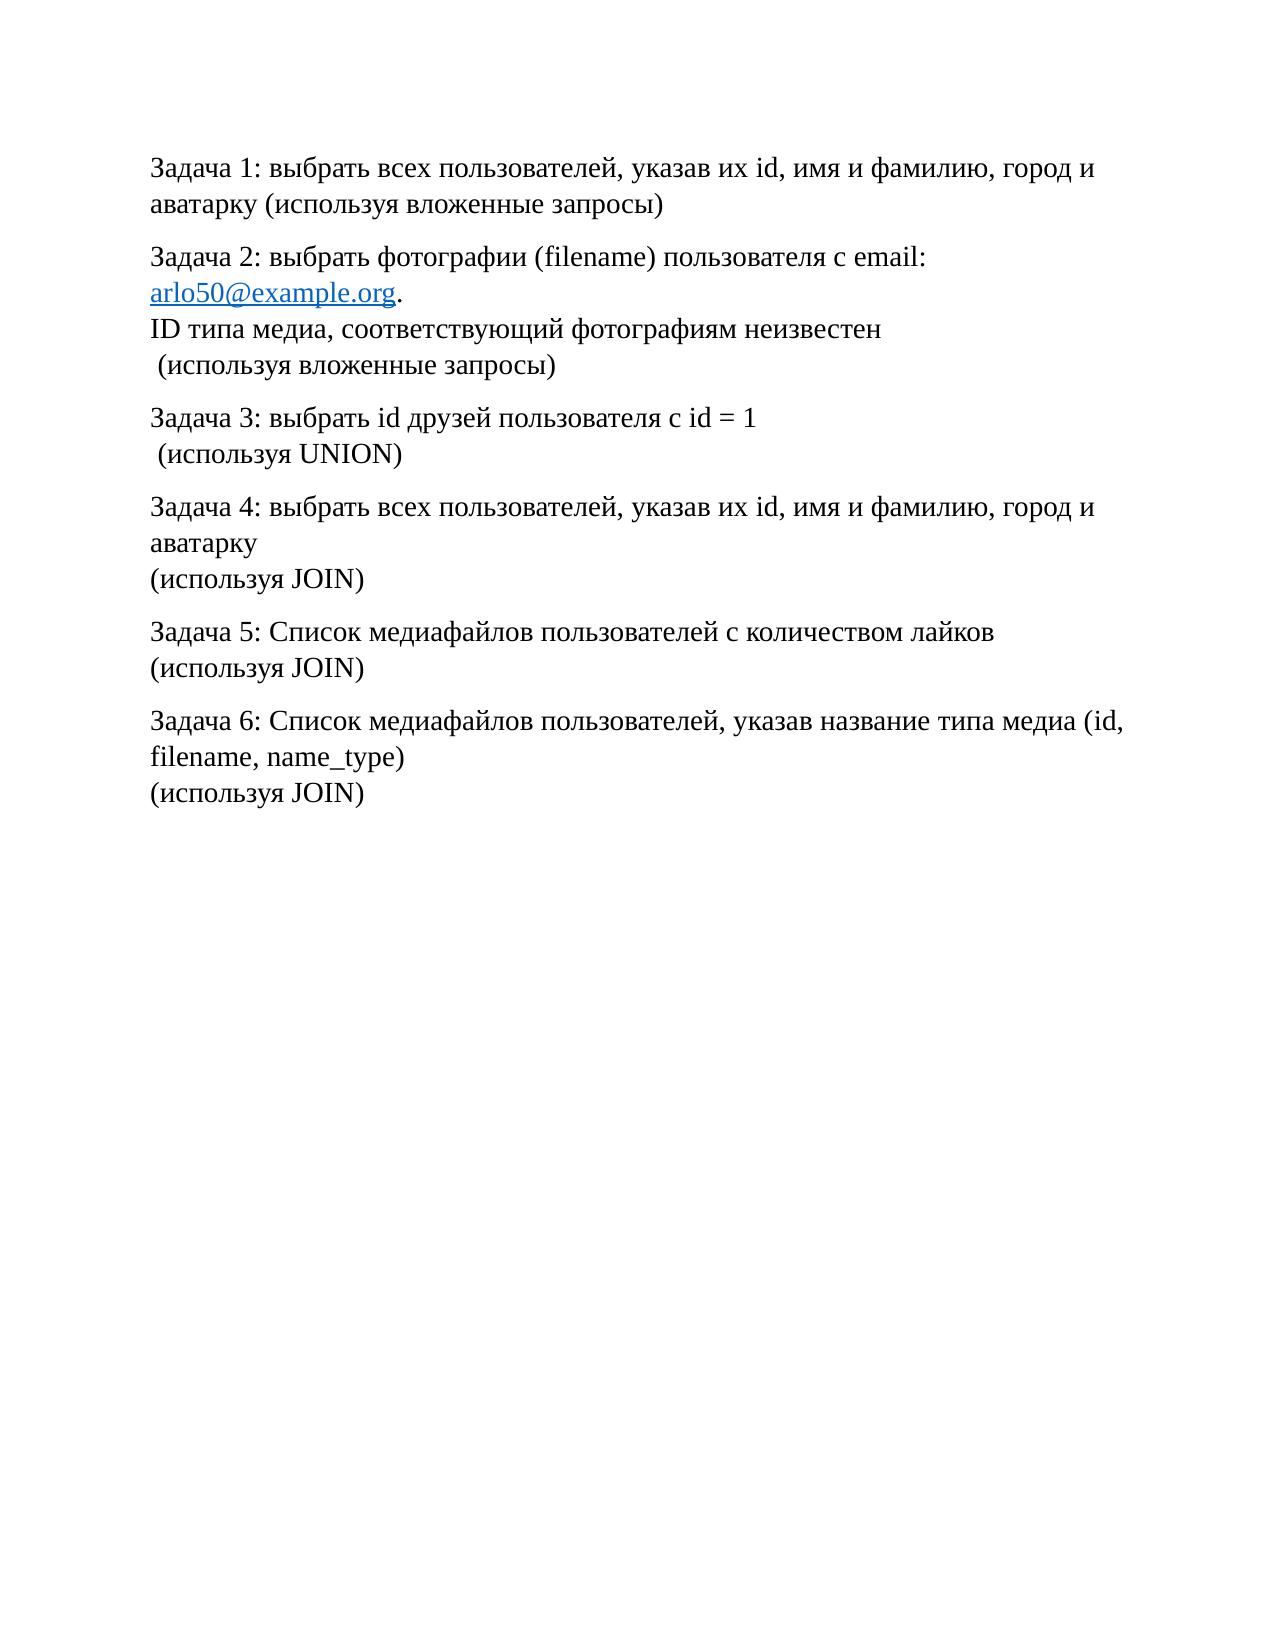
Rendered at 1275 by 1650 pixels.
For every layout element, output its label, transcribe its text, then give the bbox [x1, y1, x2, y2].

text Задача 5: Список медиафайлов пользователей с количеством лайков (используя JOIN) [150, 614, 1125, 684]
text Задача 4: выбрать всех пользователей, указав их id, имя и фамилию, город и аватарку (используя JOIN) [150, 489, 1125, 595]
text Задача 2: выбрать фотографии (filename) пользователя с email: arlo50@example.org. ID типа медиа, соответствующий фотографиям неизвестен (используя вложенные запросы) [150, 239, 1125, 381]
text Задача 1: выбрать всех пользователей, указав их id, имя и фамилию, город и аватарку (используя вложенные запросы) [150, 150, 1125, 220]
text Задача 6: Список медиафайлов пользователей, указав название типа медиа (id, filename, name_type) (используя JOIN) [150, 703, 1125, 809]
text Задача 3: выбрать id друзей пользователя с id = 1 (используя UNION) [150, 400, 1125, 470]
